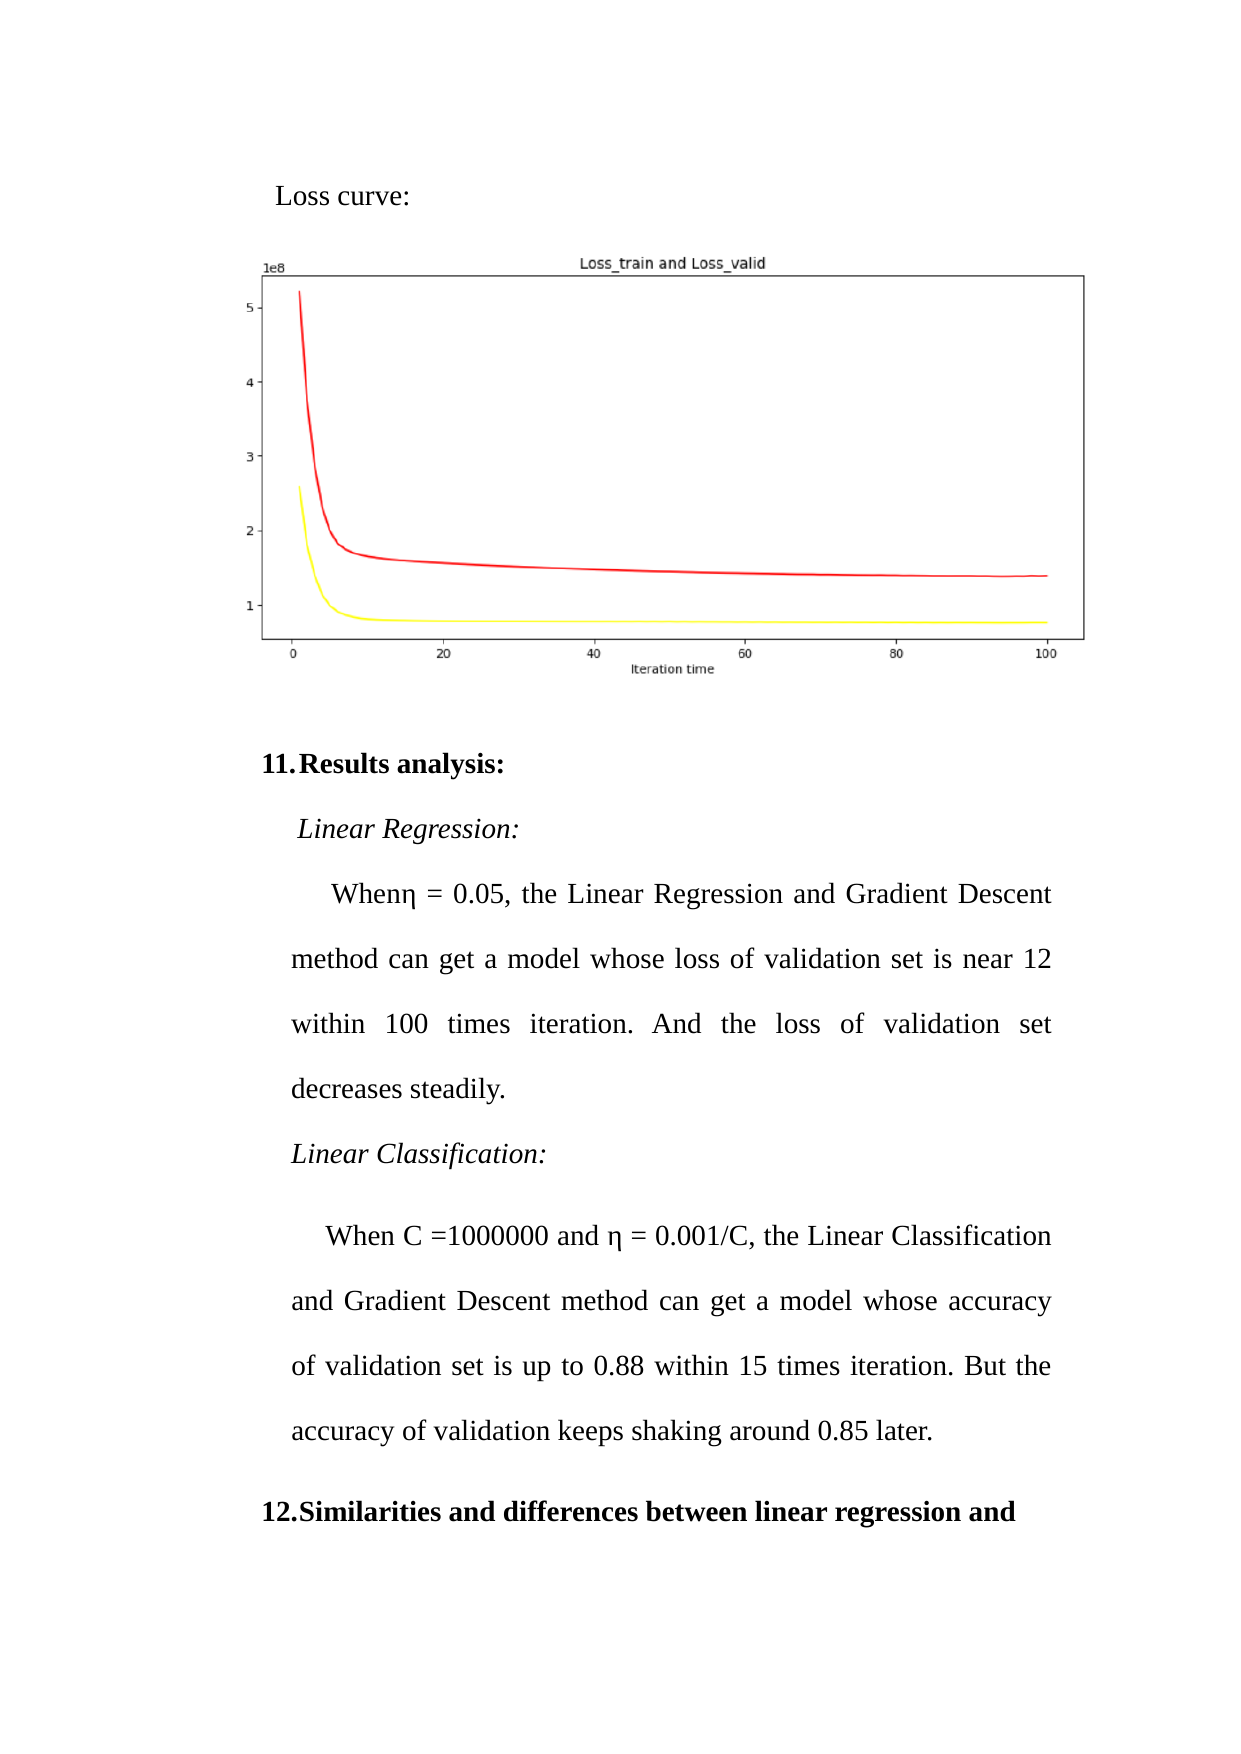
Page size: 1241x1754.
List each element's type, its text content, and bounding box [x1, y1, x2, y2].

picture [231, 243, 1097, 682]
subtitle When C =1000000 and η = 0.001/C, the Linear Classification and Gradient Descent method can get a model whose accuracy of validation set is up to 0.88 within 15 times iteration. But the accuracy of validation keeps shaking around 0.85 later. [291, 1202, 1053, 1462]
list Similarities and differences between linear regression and linear classification: [261, 1478, 1053, 1543]
text Linear Regression: [291, 796, 1053, 861]
subtitle Loss curve: [231, 162, 1053, 227]
list Results analysis: [261, 731, 1053, 796]
text Whenη = 0.05, the Linear Regression and Gradient Descent method can get a model whose loss of validation set is near 12 within 100 times iteration. And the loss of validation set decreases steadily. [291, 861, 1053, 1121]
text Linear Classification: [291, 1121, 1053, 1186]
